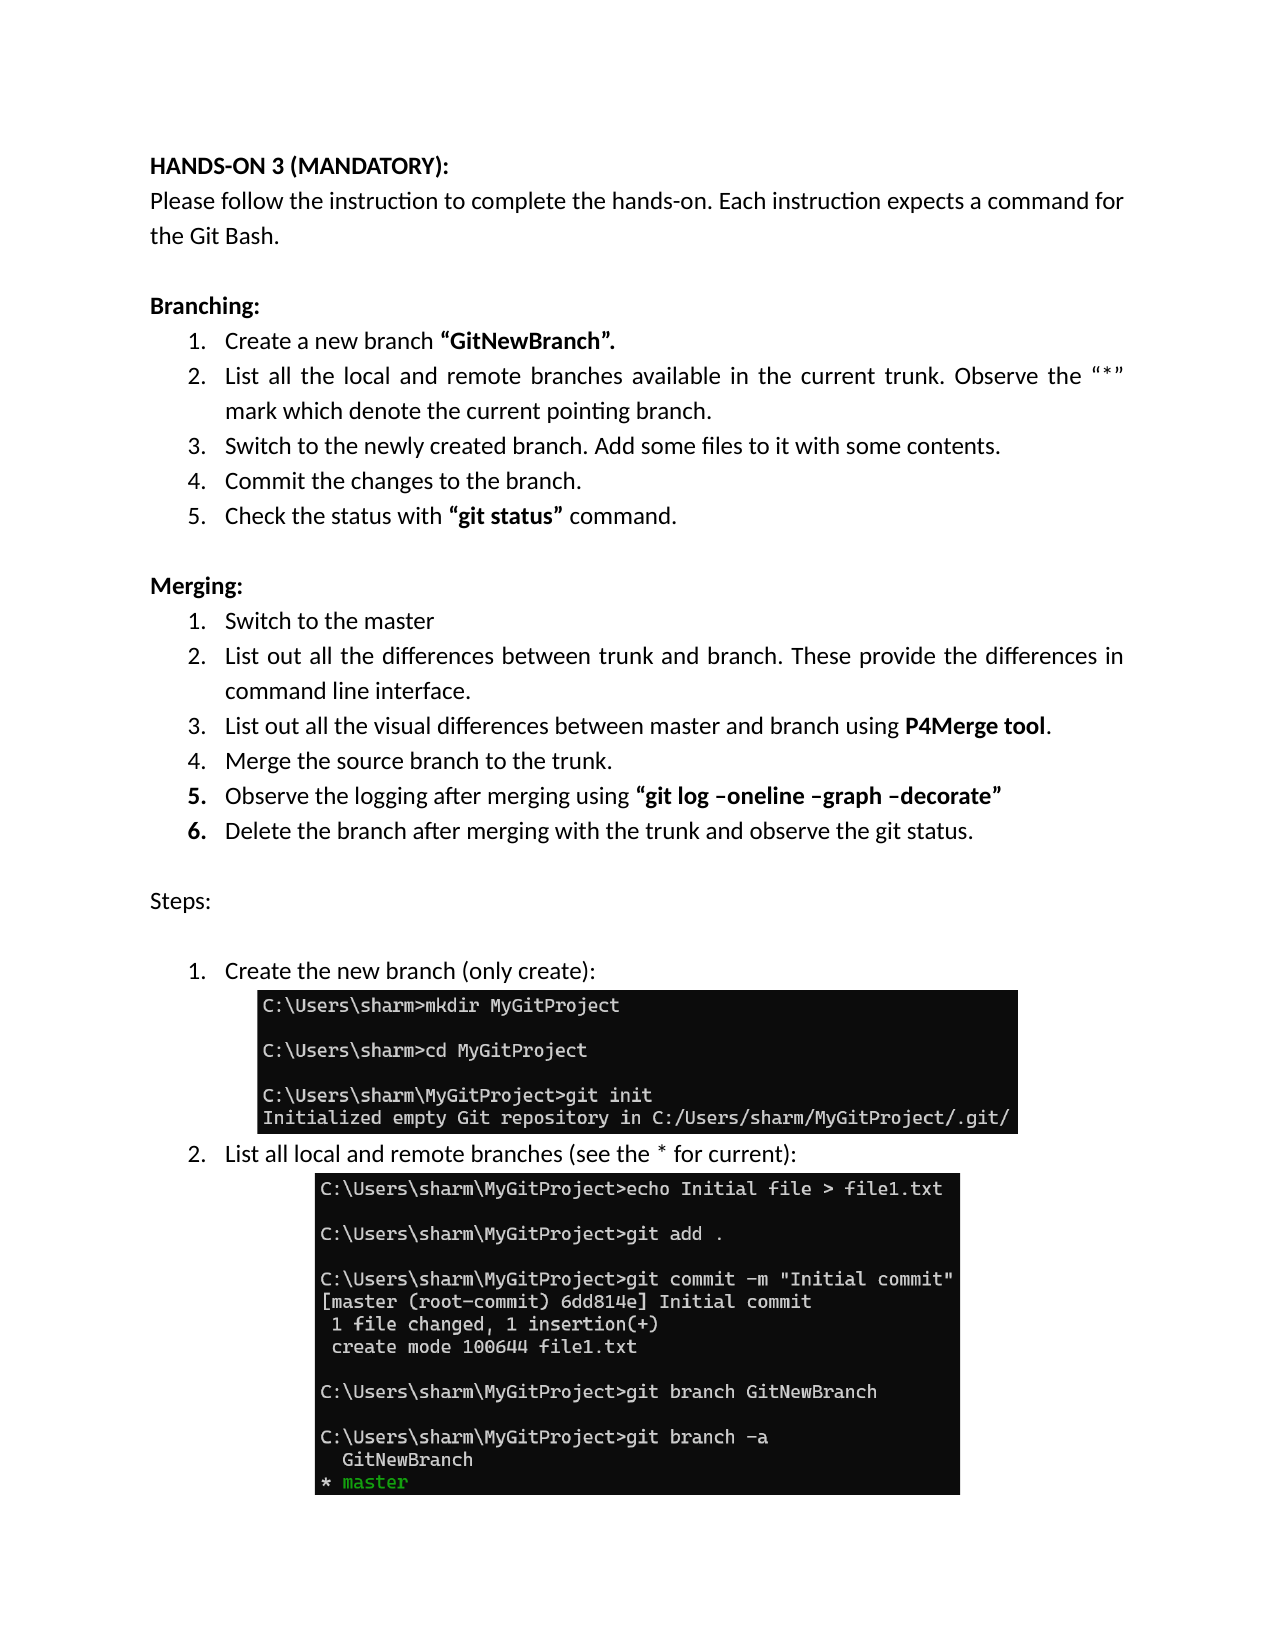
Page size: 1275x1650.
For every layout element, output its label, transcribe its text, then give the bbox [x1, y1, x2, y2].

list Switch to the master [187, 605, 1125, 636]
text Please follow the instruction to complete the hands-on. Each instruction expects a command for the Git Bash. [150, 185, 1125, 251]
list Create the new branch (only create): [187, 955, 1125, 986]
list List all the local and remote branches available in the current trunk. Observe the “*” mark which denote the current pointing branch. [187, 360, 1125, 426]
list Delete the branch after merging with the trunk and observe the git status. [187, 815, 1125, 846]
list Check the status with “git status” command. [187, 500, 1125, 531]
list List out all the differences between trunk and branch. These provide the differences in command line interface. [187, 640, 1125, 706]
list Observe the logging after merging using “git log –oneline –graph –decorate” [187, 780, 1125, 811]
list List out all the visual differences between master and branch using P4Merge tool. [187, 710, 1125, 741]
list Commit the changes to the branch. [187, 465, 1125, 496]
list List all local and remote branches (see the * for current): [187, 1138, 1125, 1169]
picture [257, 990, 1018, 1134]
list Switch to the newly created branch. Add some files to it with some contents. [187, 430, 1125, 461]
text HANDS-ON 3 (MANDATORY): [150, 150, 1125, 181]
text Merging: [150, 570, 1125, 601]
text Branching: [150, 290, 1125, 321]
list Create a new branch “GitNewBranch”. [187, 325, 1125, 356]
list Merge the source branch to the trunk. [187, 745, 1125, 776]
picture [314, 1173, 961, 1495]
text Steps: [150, 885, 1125, 916]
